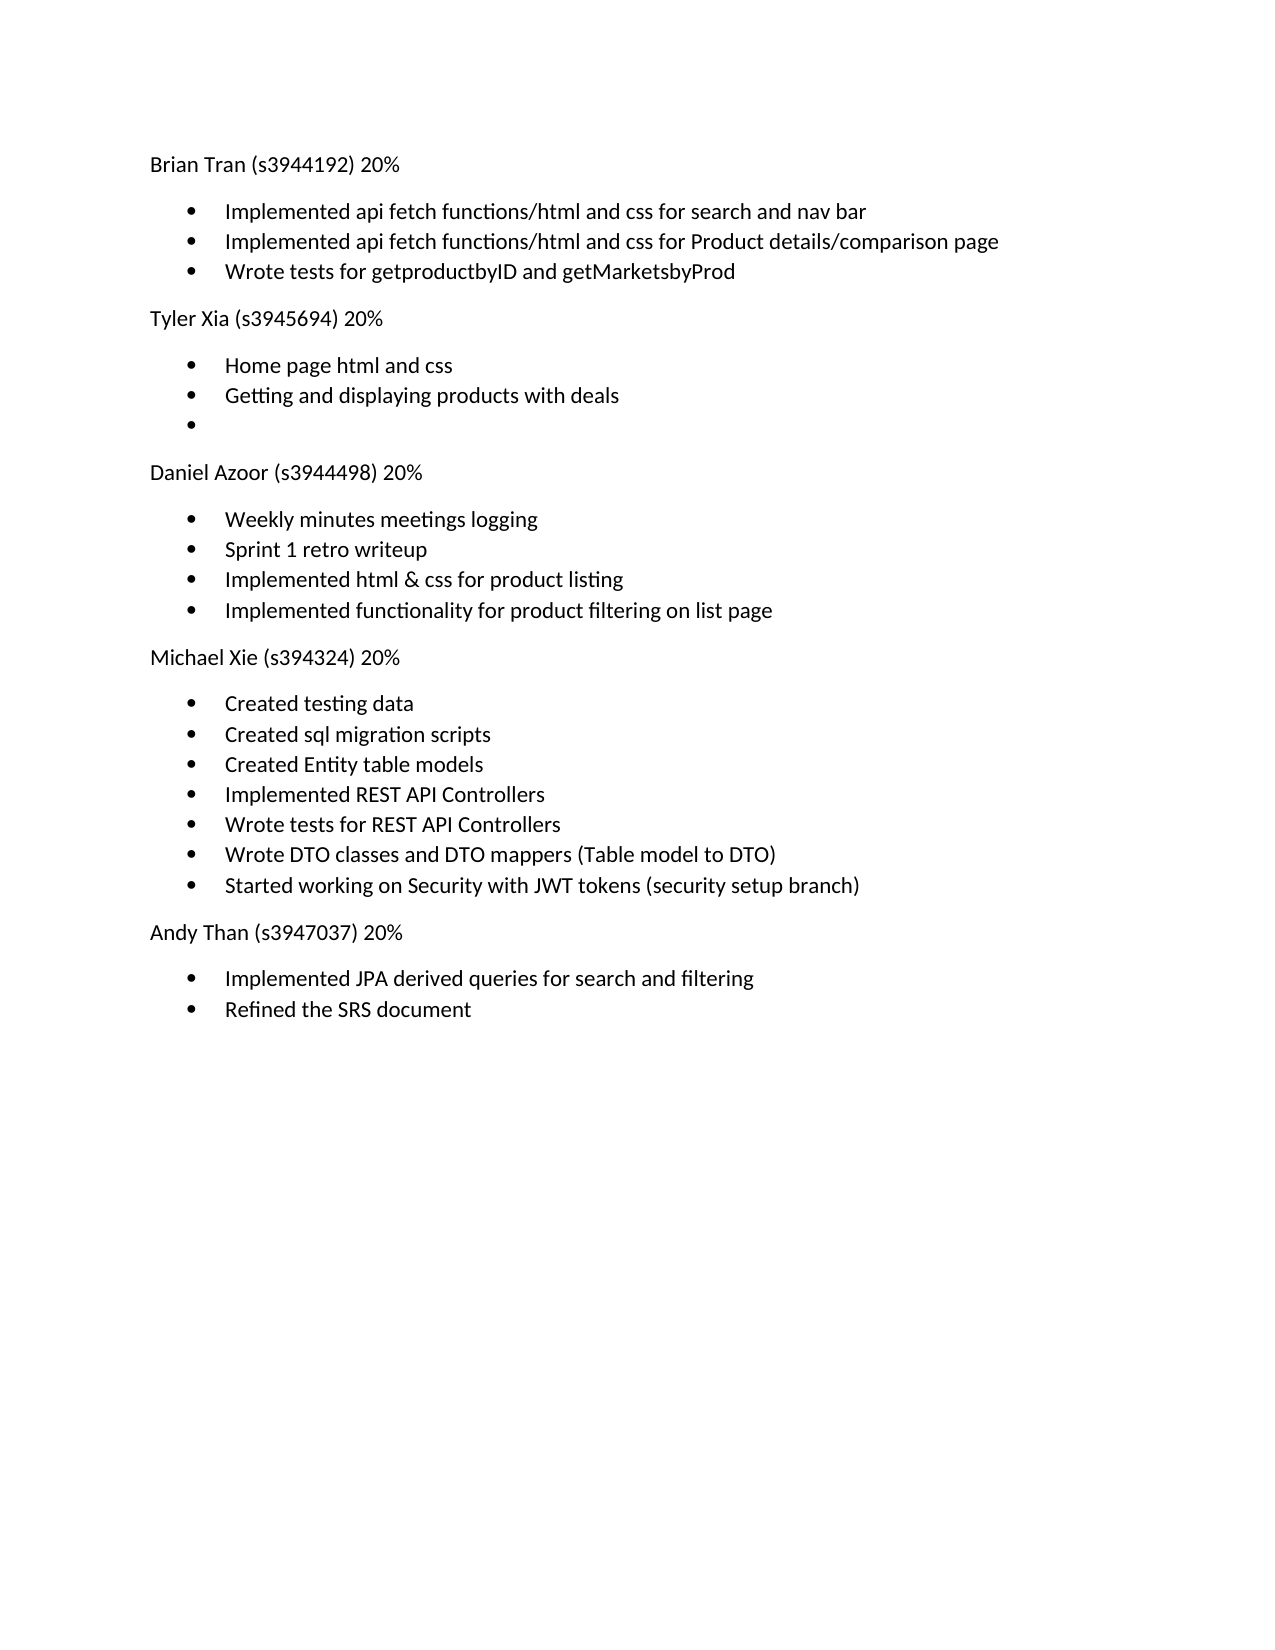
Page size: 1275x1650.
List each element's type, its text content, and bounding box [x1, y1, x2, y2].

list Refined the SRS document [187, 995, 1125, 1023]
list Getting and displaying products with deals [187, 381, 1125, 409]
list Created testing data [187, 689, 1125, 718]
list Implemented api fetch functions/html and css for Product details/comparison page [187, 227, 1125, 255]
text Tyler Xia (s3945694) 20% [150, 304, 1125, 332]
list Implemented JPA derived queries for search and filtering [187, 964, 1125, 993]
list Implemented REST API Controllers [187, 780, 1125, 808]
list Weekly minutes meetings logging [187, 505, 1125, 533]
list Implemented functionality for product filtering on list page [187, 596, 1125, 624]
list Wrote tests for getproductbyID and getMarketsbyProd [187, 257, 1125, 285]
text Andy Than (s3947037) 20% [150, 918, 1125, 946]
list Wrote tests for REST API Controllers [187, 810, 1125, 838]
list Created Entity table models [187, 750, 1125, 778]
text Daniel Azoor (s3944498) 20% [150, 458, 1125, 486]
list Implemented api fetch functions/html and css for search and nav bar [187, 197, 1125, 225]
list Started working on Security with JWT tokens (security setup branch) [187, 871, 1125, 899]
list Sprint 1 retro writeup [187, 535, 1125, 563]
list Implemented html & css for product listing [187, 566, 1125, 594]
text Brian Tran (s3944192) 20% [150, 150, 1125, 178]
list Created sql migration scripts [187, 720, 1125, 748]
list Home page html and css [187, 351, 1125, 379]
text Michael Xie (s394324) 20% [150, 643, 1125, 671]
list Wrote DTO classes and DTO mappers (Table model to DTO) [187, 841, 1125, 869]
